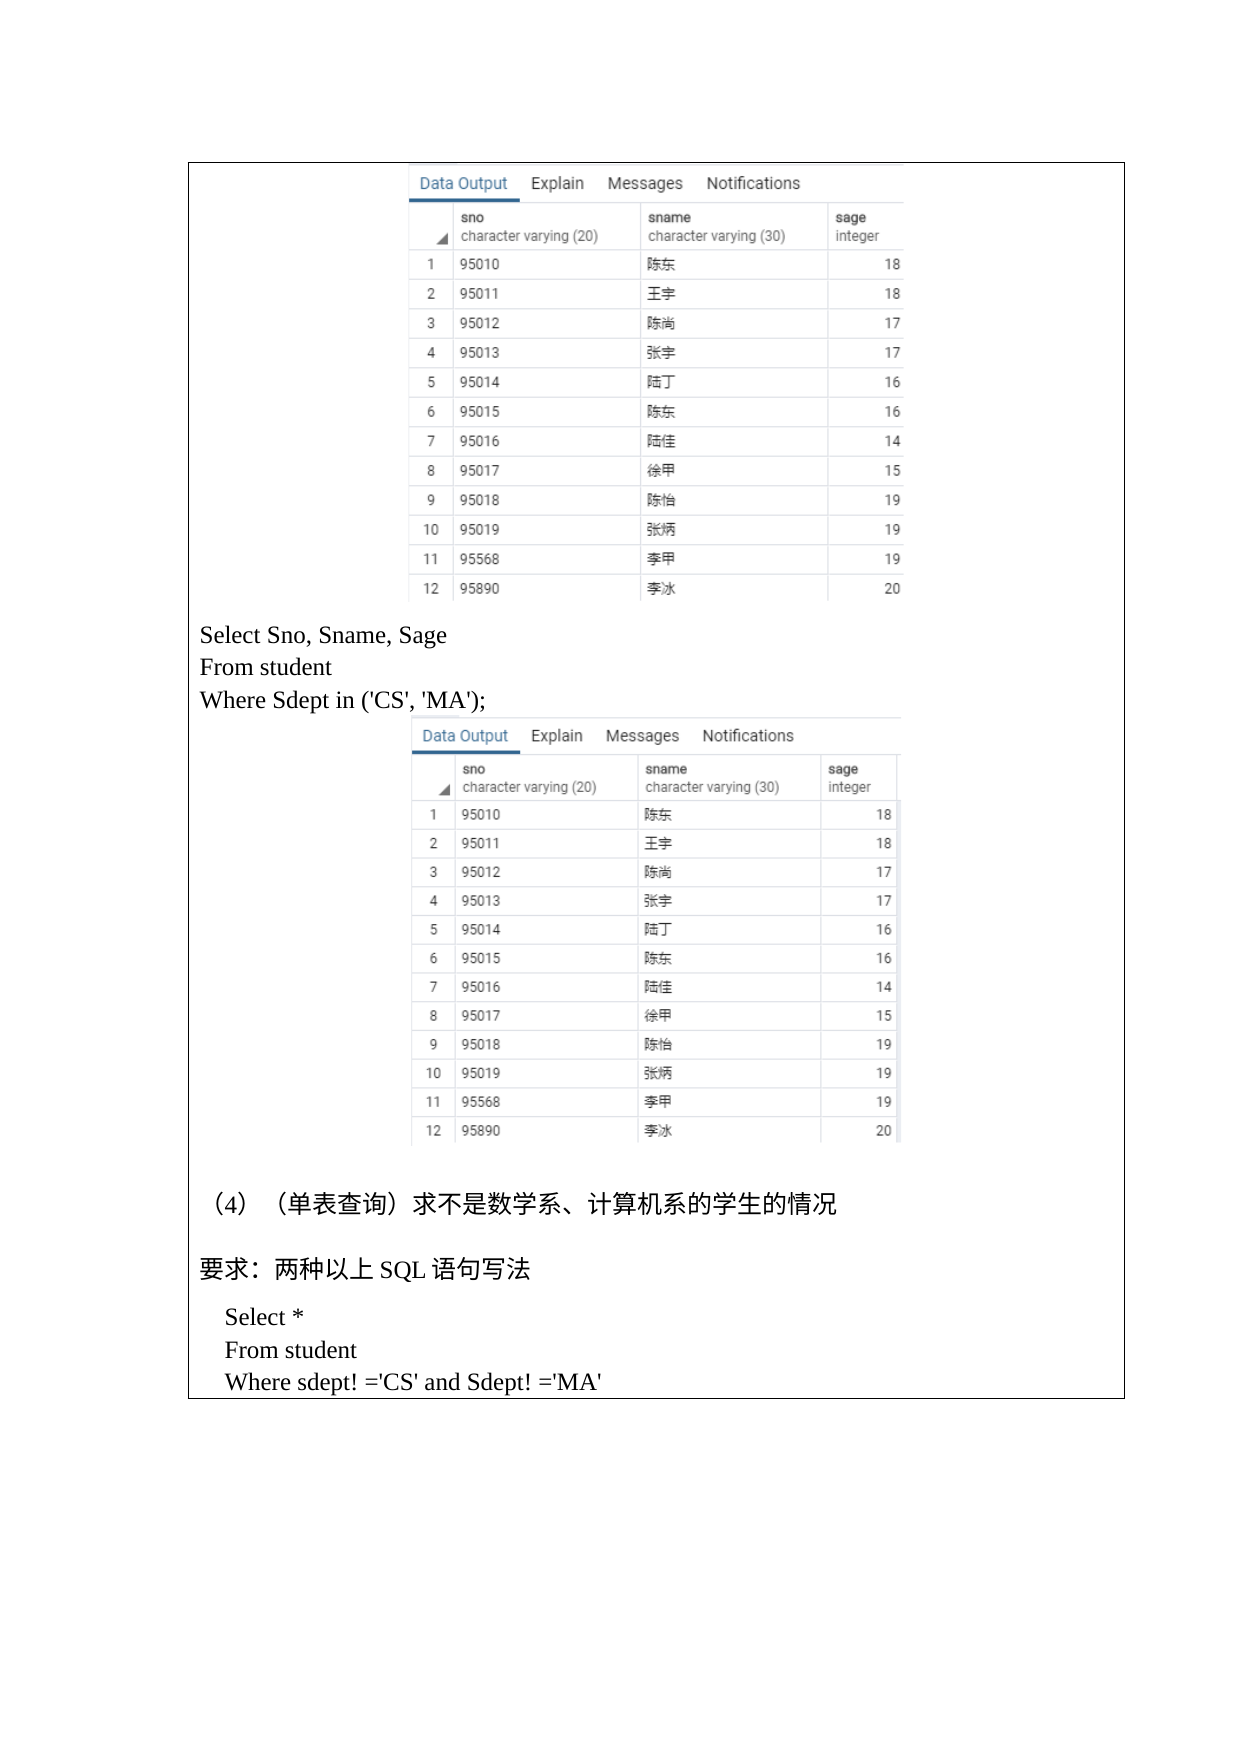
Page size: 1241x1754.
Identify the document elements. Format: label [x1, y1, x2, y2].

table_cell [189, 163, 1124, 1398]
